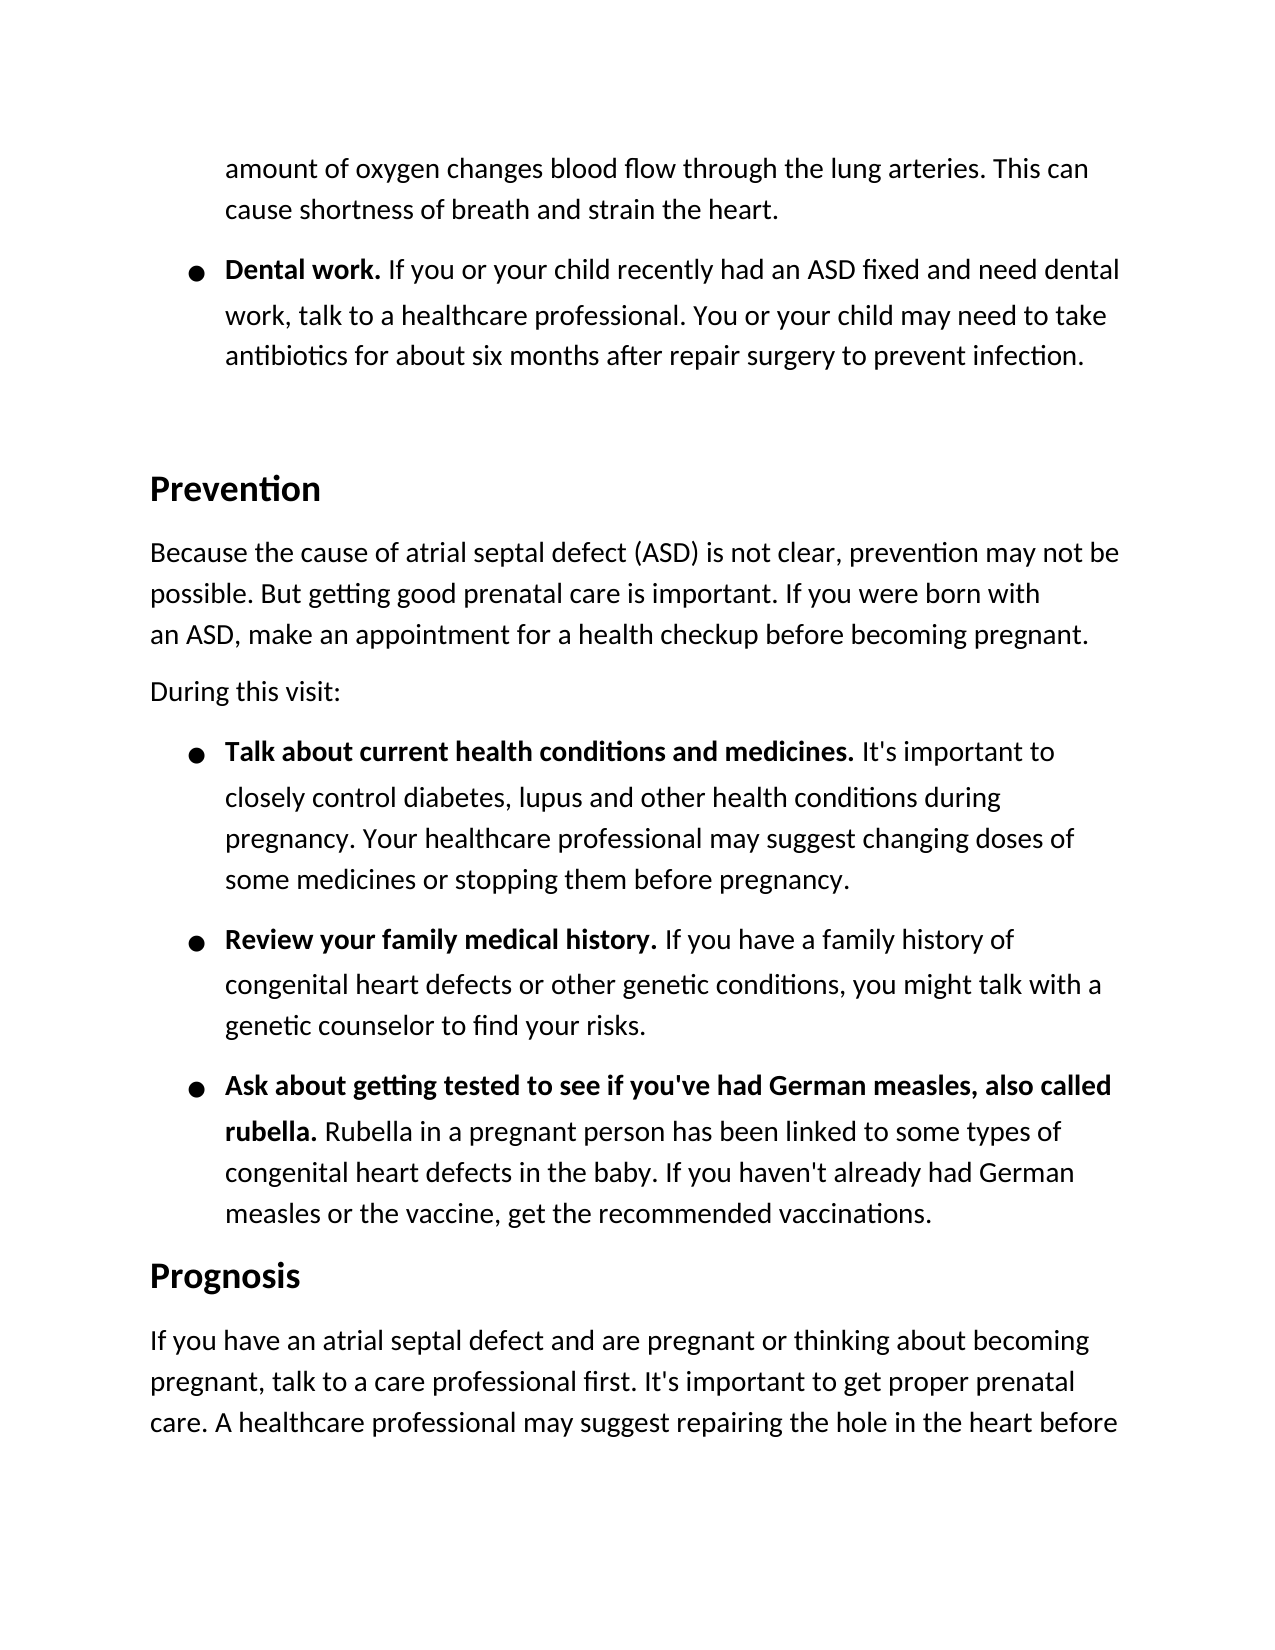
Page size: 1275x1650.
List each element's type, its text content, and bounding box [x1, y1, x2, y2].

text Prognosis [150, 1252, 1125, 1298]
list Dental work. If you or your child recently had an ASD fixed and need dental work, talk to a healthcare professional. You or your child may need to take antibiotics for about six months after repair surgery to prevent infection. [187, 248, 1125, 373]
list Review your family medical history. If you have a family history of congenital heart defects or other genetic conditions, you might talk with a genetic counselor to find your risks. [187, 918, 1125, 1043]
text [150, 1322, 1125, 1439]
list Ask about getting tested to see if you've had German measles, also called rubella. Rubella in a pregnant person has been linked to some types of congenital heart defects in the baby. If you haven't already had German measles or the vaccine, get the recommended vaccinations. [187, 1065, 1125, 1231]
text Because the cause of atrial septal defect (ASD) is not clear, prevention may not be possible. But getting good prenatal care is important. If you were born with an ASD, make an appointment for a health checkup before becoming pregnant. [150, 534, 1125, 651]
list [187, 150, 1125, 227]
text Prevention [150, 464, 1125, 510]
list Talk about current health conditions and medicines. It's important to closely control diabetes, lupus and other health conditions during pregnancy. Your healthcare professional may suggest changing doses of some medicines or stopping them before pregnancy. [187, 731, 1125, 896]
text During this visit: [150, 673, 1125, 709]
